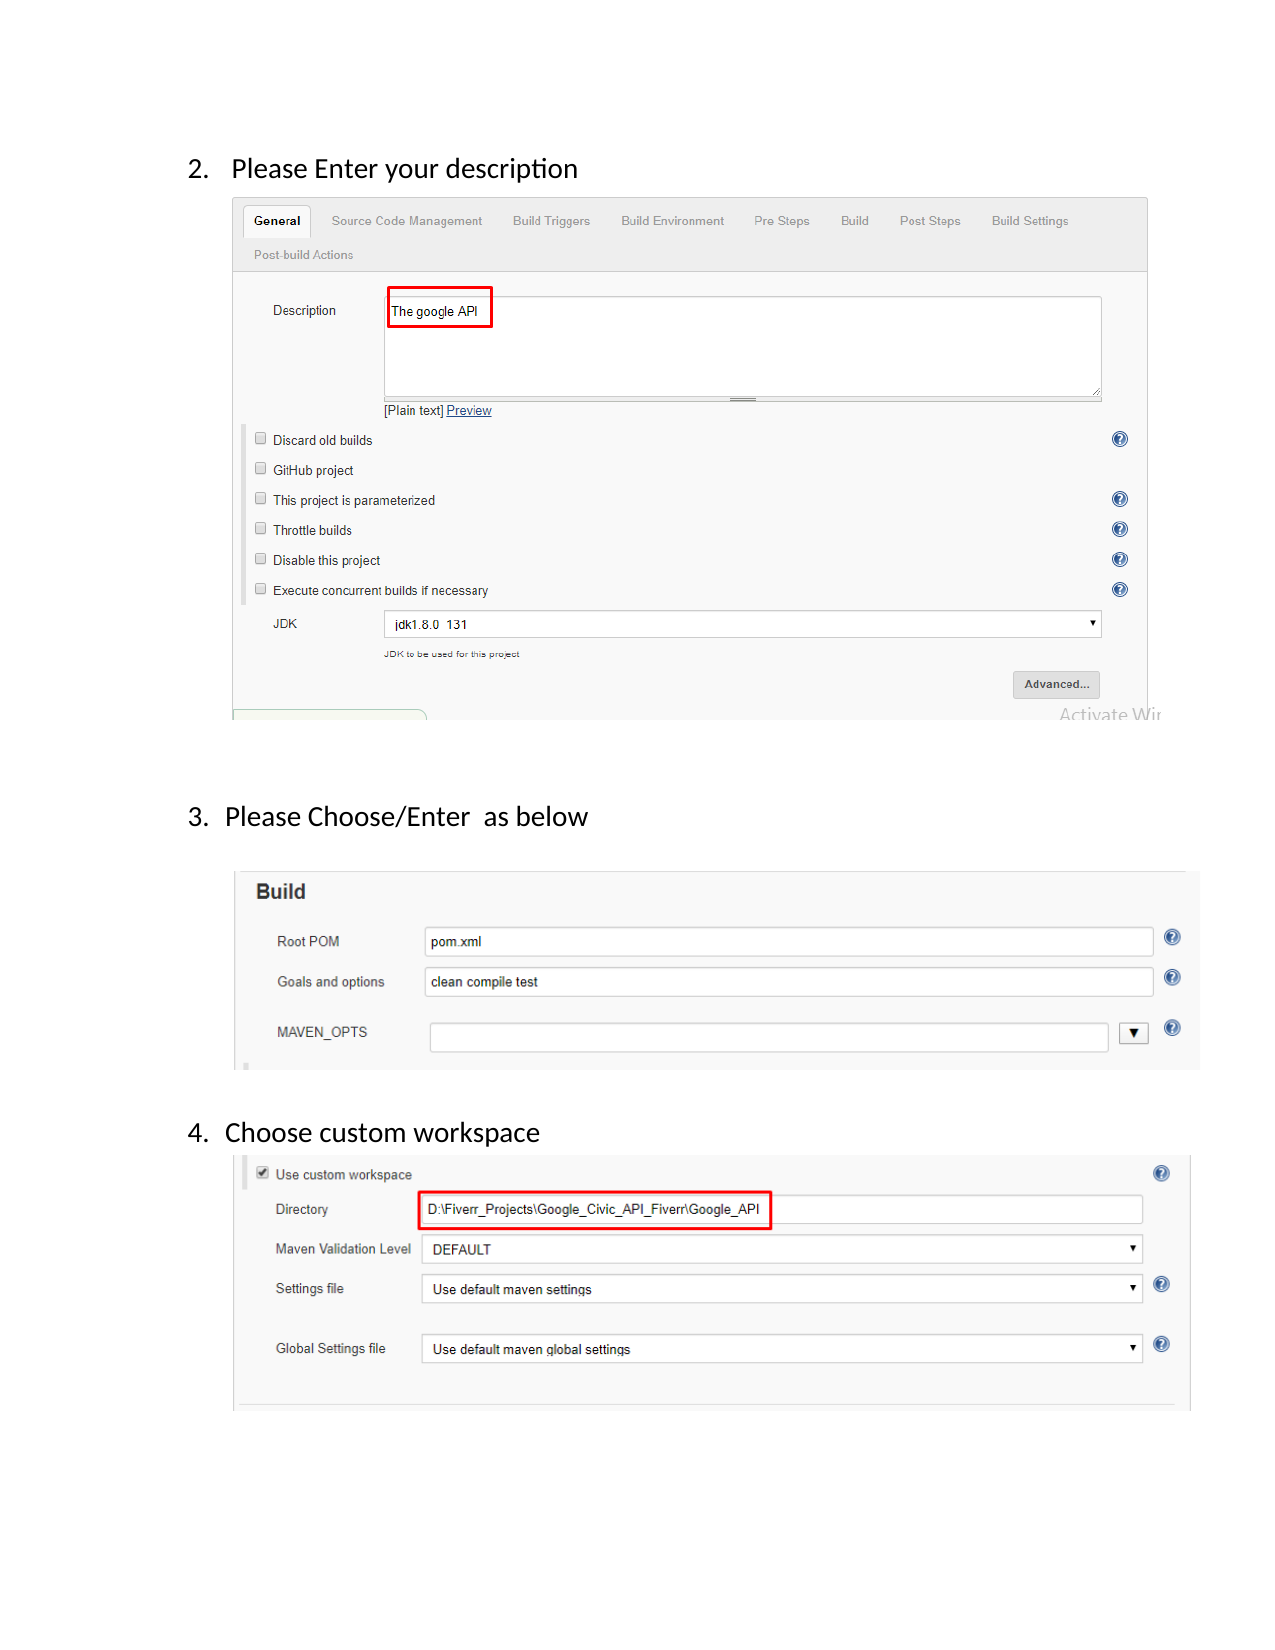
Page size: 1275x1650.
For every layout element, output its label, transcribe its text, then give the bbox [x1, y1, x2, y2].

list Please Enter your description [187, 150, 1125, 186]
picture [225, 191, 1161, 720]
list Please Choose/Enter as below [187, 798, 1125, 833]
picture [225, 871, 1200, 1070]
list Choose custom workspace [187, 1114, 1125, 1150]
picture [225, 1155, 1200, 1411]
